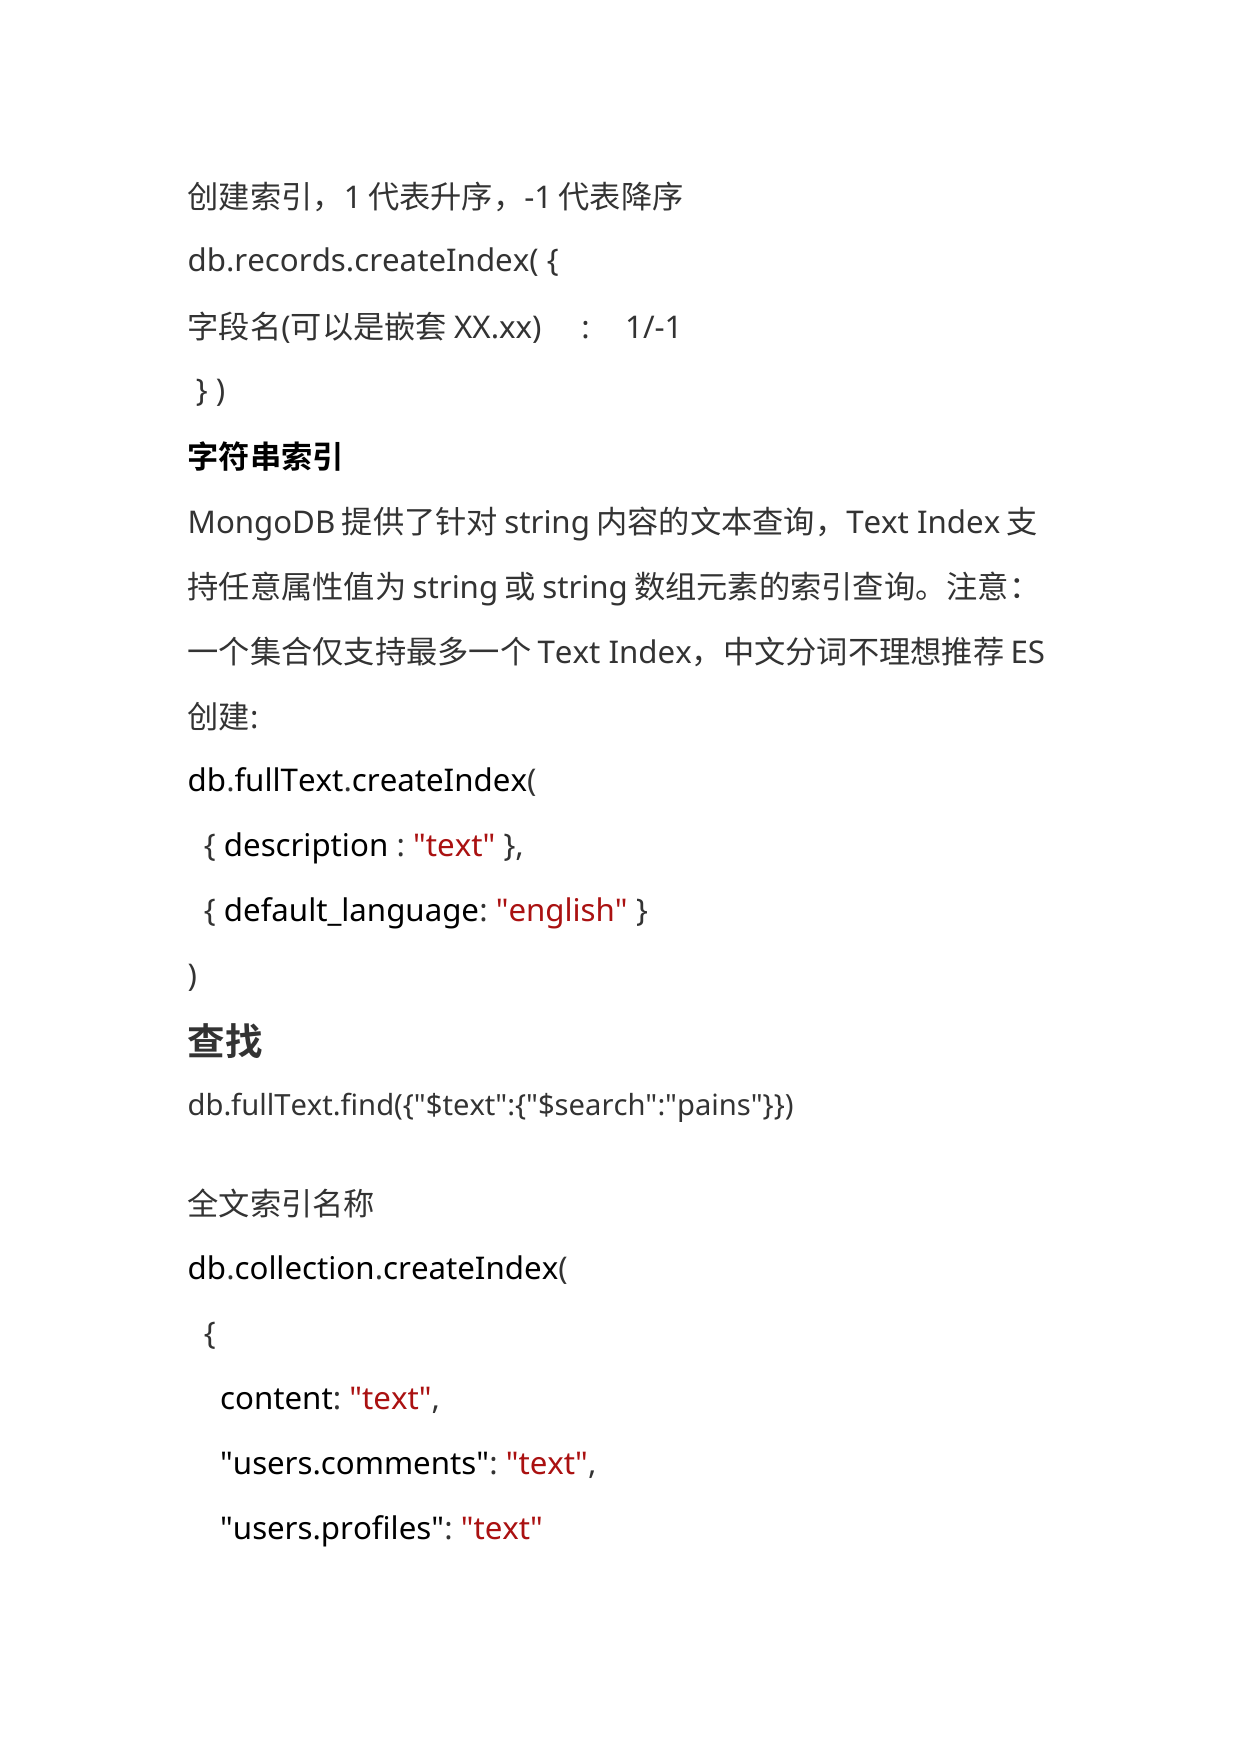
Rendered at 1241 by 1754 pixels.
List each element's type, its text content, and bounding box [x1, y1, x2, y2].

text "users.profiles": "text" [187, 1494, 1053, 1559]
text db.fullText.find({"$text":{"$search":"pains"}}) [187, 1072, 1053, 1137]
text db.collection.createIndex( [187, 1234, 1053, 1299]
text { description : "text" }, [187, 812, 1053, 877]
text { [187, 1299, 1053, 1364]
text content: "text", [187, 1364, 1053, 1429]
text MongoDB提供了针对string内容的文本查询，Text Index支持任意属性值为string或string数组元素的索引查询。注意：一个集合仅支持最多一个Text Index，中文分词不理想推荐ES [187, 487, 1053, 682]
text "users.comments": "text", [187, 1429, 1053, 1494]
text db.records.createIndex( { [187, 227, 1053, 292]
text } ) [187, 357, 1053, 422]
text 全文索引名称 [187, 1169, 1053, 1234]
text 创建索引，1代表升序，-1代表降序 [187, 162, 1053, 227]
text db.fullText.createIndex( [187, 747, 1053, 812]
text 字符串索引 [187, 422, 1053, 487]
text { default_language: "english" } [187, 877, 1053, 942]
text 字段名(可以是嵌套 XX.xx) : 1/-1 [187, 292, 1053, 357]
text 查找 [187, 1007, 1053, 1072]
text ) [187, 942, 1053, 1007]
text 创建: [187, 682, 1053, 747]
